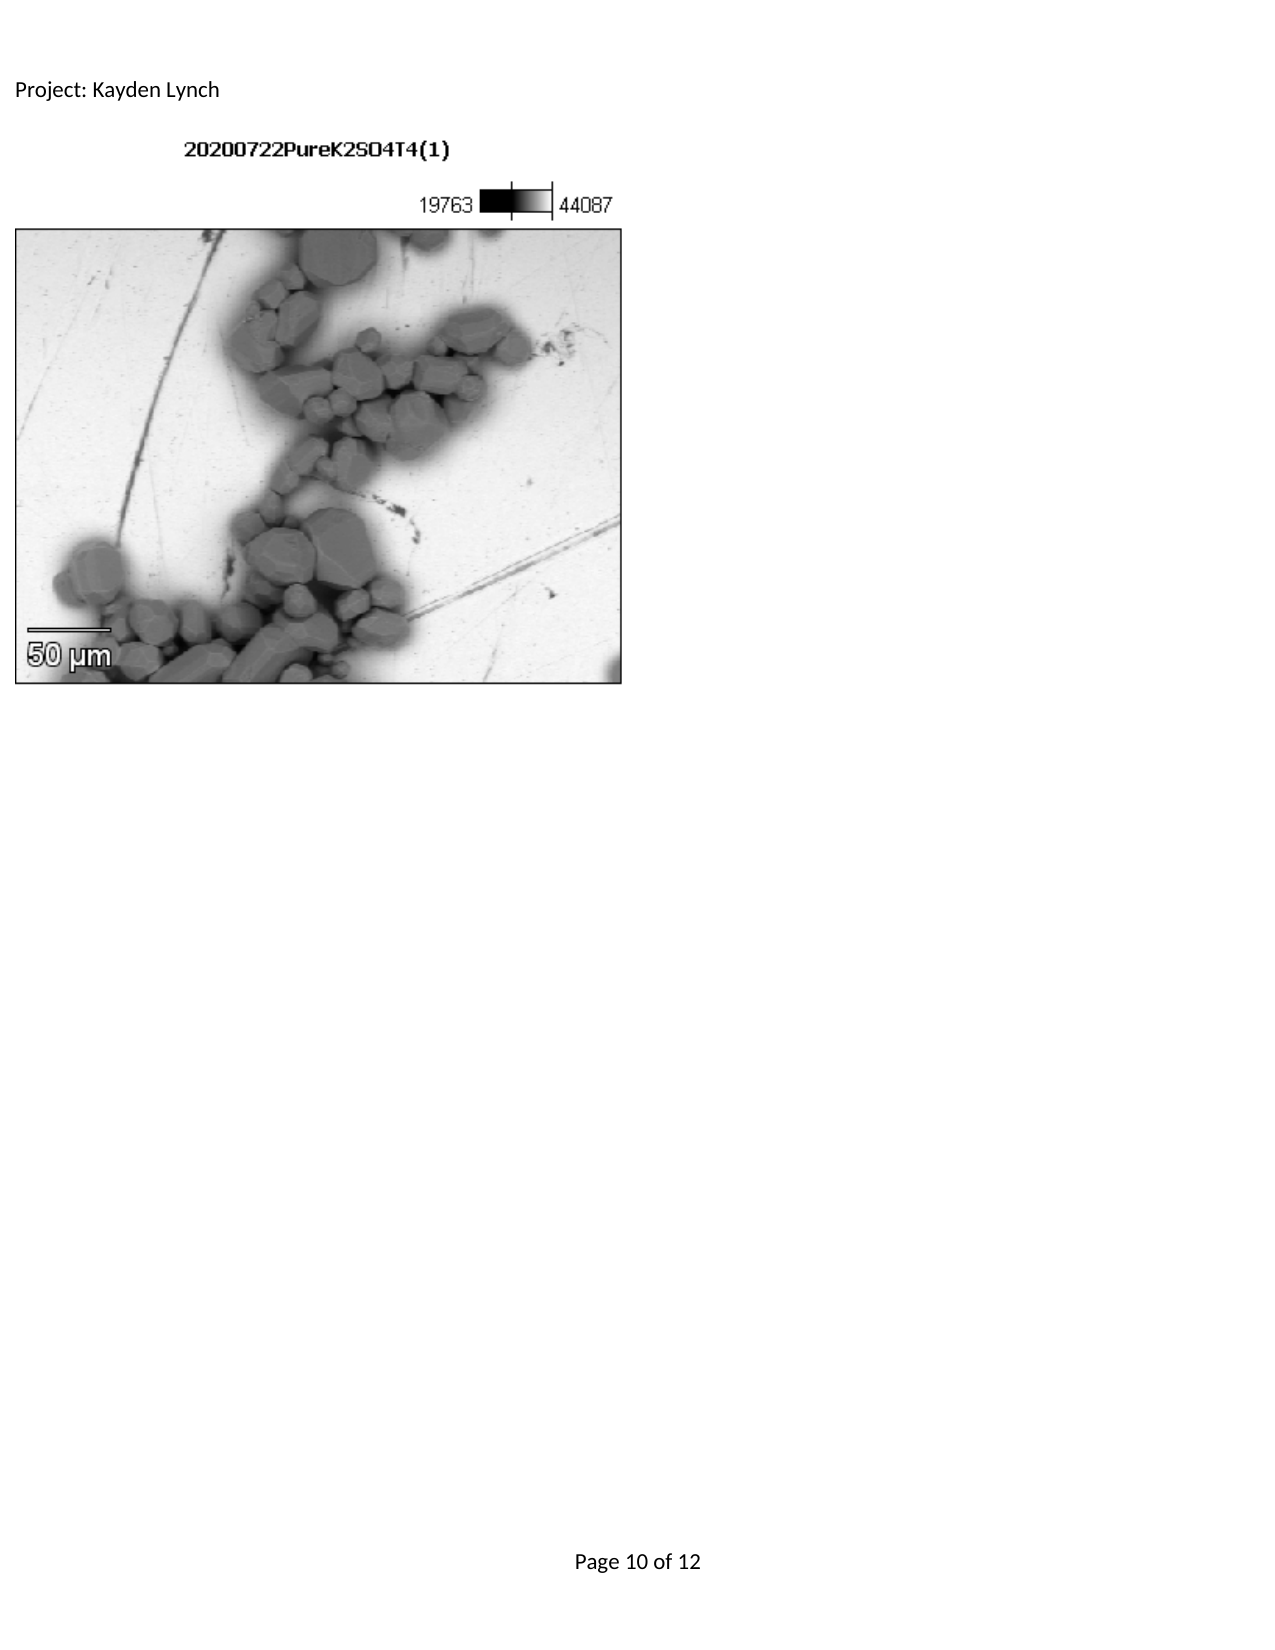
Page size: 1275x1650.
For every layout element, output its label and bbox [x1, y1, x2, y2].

picture [15, 131, 622, 913]
